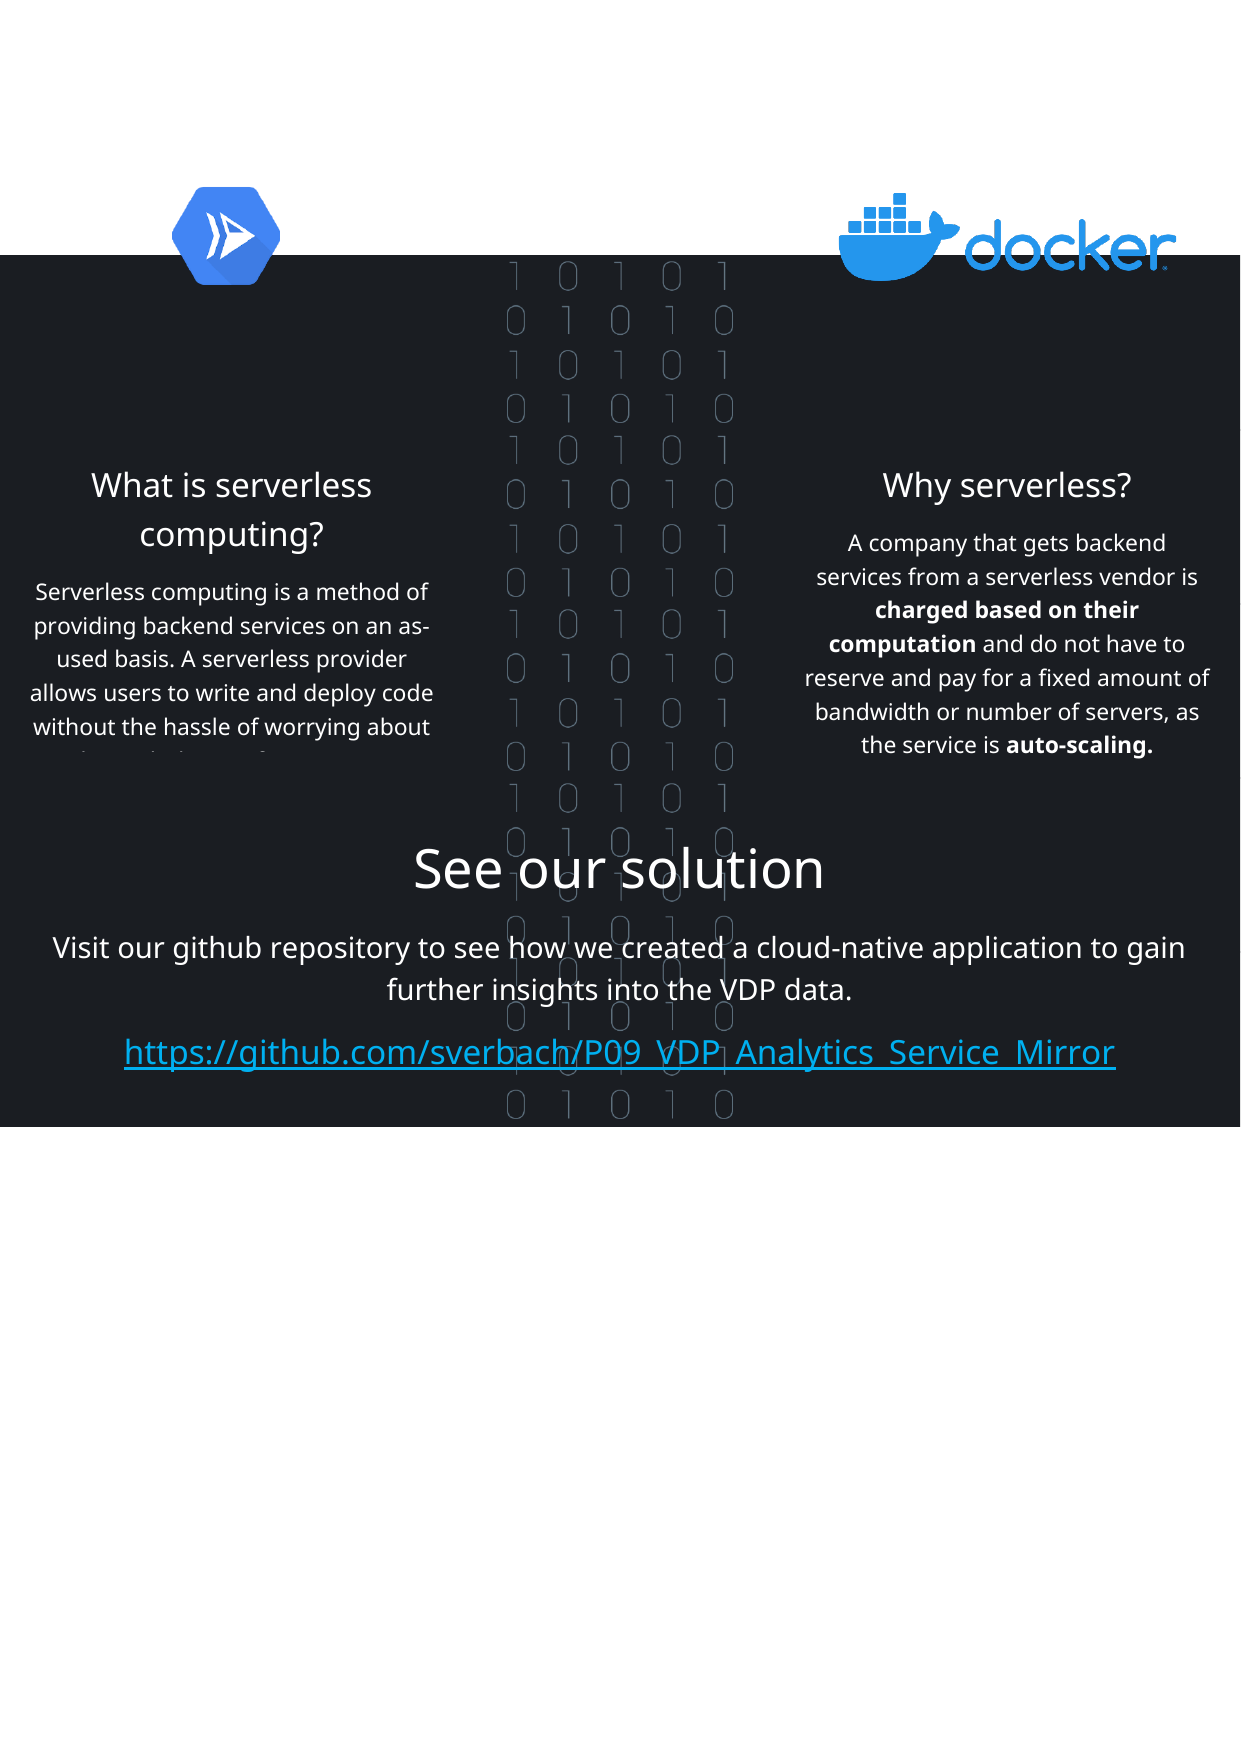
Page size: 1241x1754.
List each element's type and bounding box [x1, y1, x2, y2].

picture [0, 181, 1241, 1127]
